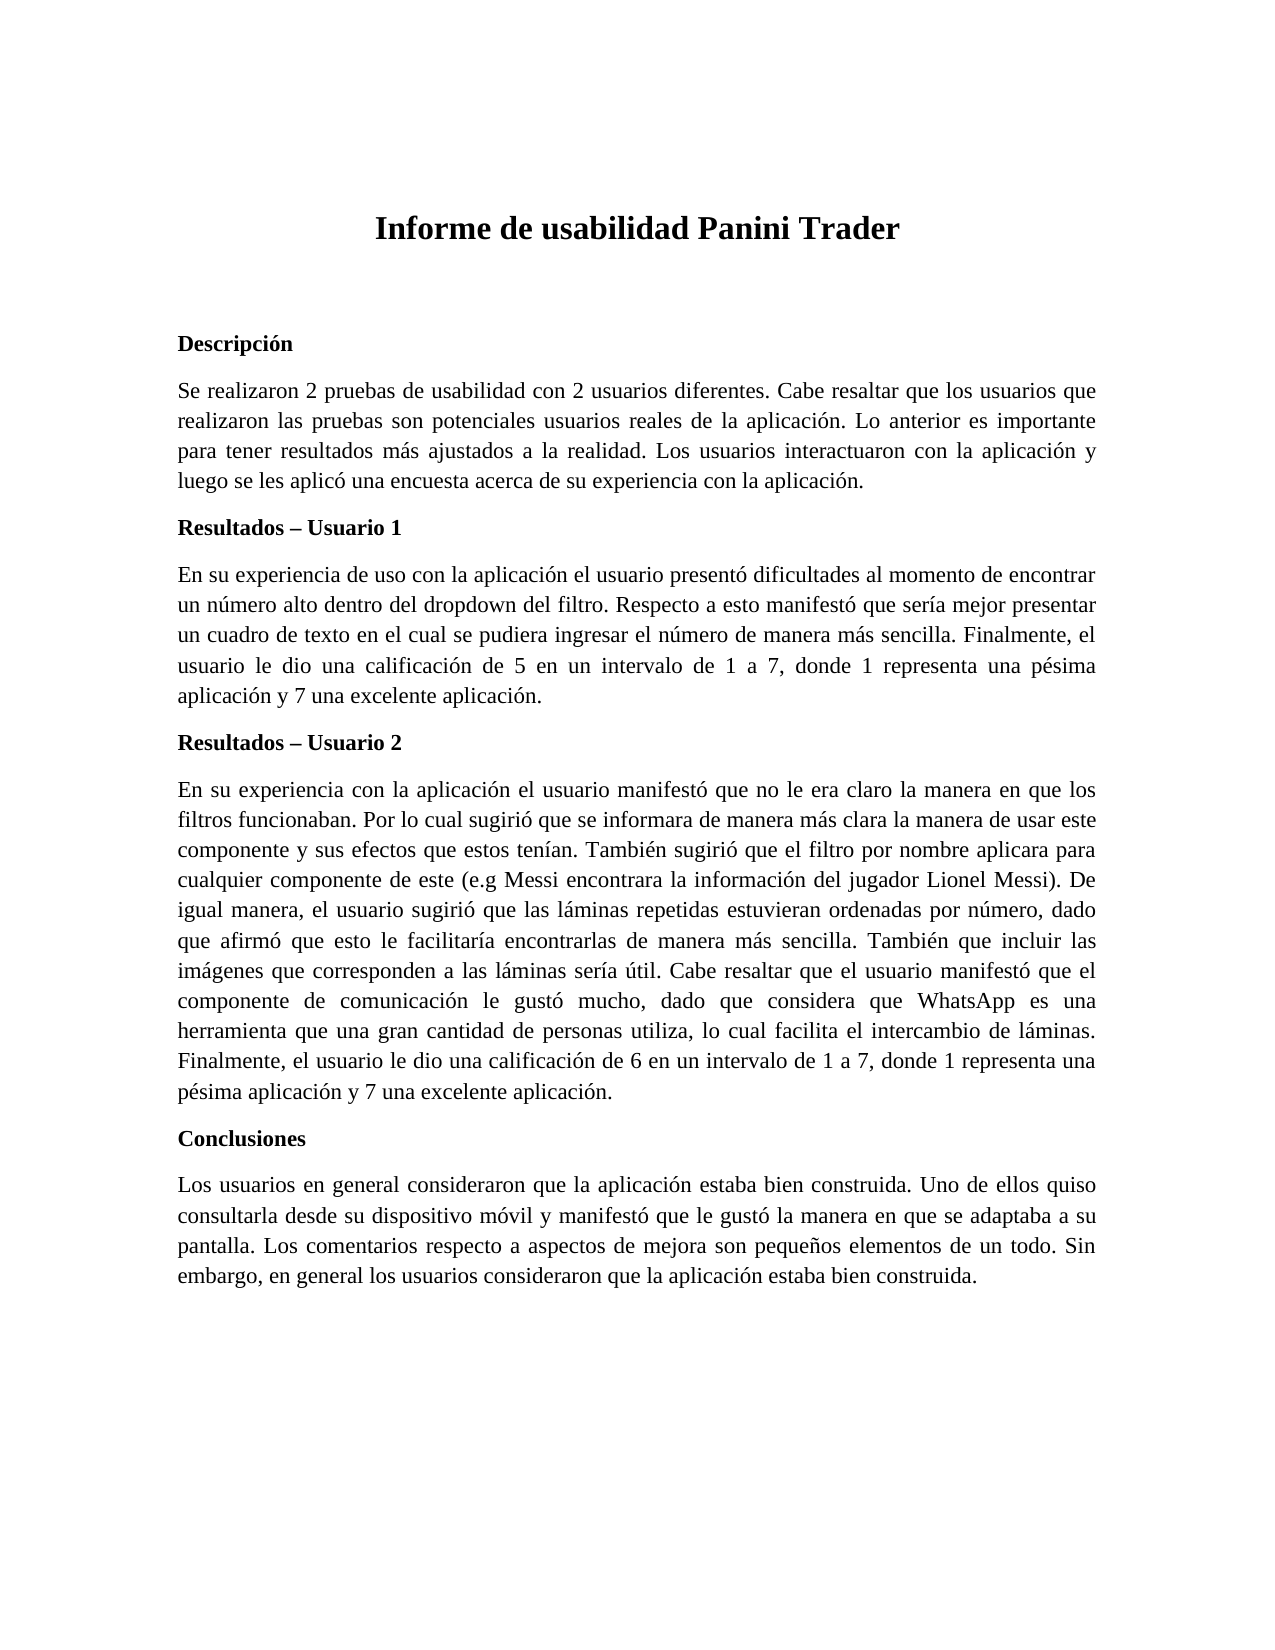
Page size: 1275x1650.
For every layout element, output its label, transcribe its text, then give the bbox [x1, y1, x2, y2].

text Resultados – Usuario 1 [177, 514, 1098, 541]
text Descripción [177, 330, 1098, 356]
text Conclusiones [177, 1124, 1098, 1151]
text Se realizaron 2 pruebas de usabilidad con 2 usuarios diferentes. Cabe resaltar que los usuarios que realizaron las pruebas son potenciales usuarios reales de la aplicación. Lo anterior es importante para tener resultados más ajustados a la realidad. Los usuarios interactuaron con la aplicación y luego se les aplicó una encuesta acerca de su experiencia con la aplicación. [177, 377, 1098, 494]
text En su experiencia de uso con la aplicación el usuario presentó dificultades al momento de encontrar un número alto dentro del dropdown del filtro. Respecto a esto manifestó que sería mejor presentar un cuadro de texto en el cual se pudiera ingresar el número de manera más sencilla. Finalmente, el usuario le dio una calificación de 5 en un intervalo de 1 a 7, donde 1 representa una pésima aplicación y 7 una excelente aplicación. [177, 561, 1098, 708]
text Resultados – Usuario 2 [177, 729, 1098, 755]
text Informe de usabilidad Panini Trader [177, 208, 1098, 247]
text Los usuarios en general consideraron que la aplicación estaba bien construida. Uno de ellos quiso consultarla desde su dispositivo móvil y manifestó que le gustó la manera en que se adaptaba a su pantalla. Los comentarios respecto a aspectos de mejora son pequeños elementos de un todo. Sin embargo, en general los usuarios consideraron que la aplicación estaba bien construida. [177, 1171, 1098, 1288]
text En su experiencia con la aplicación el usuario manifestó que no le era claro la manera en que los filtros funcionaban. Por lo cual sugirió que se informara de manera más clara la manera de usar este componente y sus efectos que estos tenían. También sugirió que el filtro por nombre aplicara para cualquier componente de este (e.g Messi encontrara la información del jugador Lionel Messi). De igual manera, el usuario sugirió que las láminas repetidas estuvieran ordenadas por número, dado que afirmó que esto le facilitaría encontrarlas de manera más sencilla. También que incluir las imágenes que corresponden a las láminas sería útil. Cabe resaltar que el usuario manifestó que el componente de comunicación le gustó mucho, dado que considera que WhatsApp es una herramienta que una gran cantidad de personas utiliza, lo cual facilita el intercambio de láminas. Finalmente, el usuario le dio una calificación de 6 en un intervalo de 1 a 7, donde 1 representa una pésima aplicación y 7 una excelente aplicación. [177, 776, 1098, 1104]
